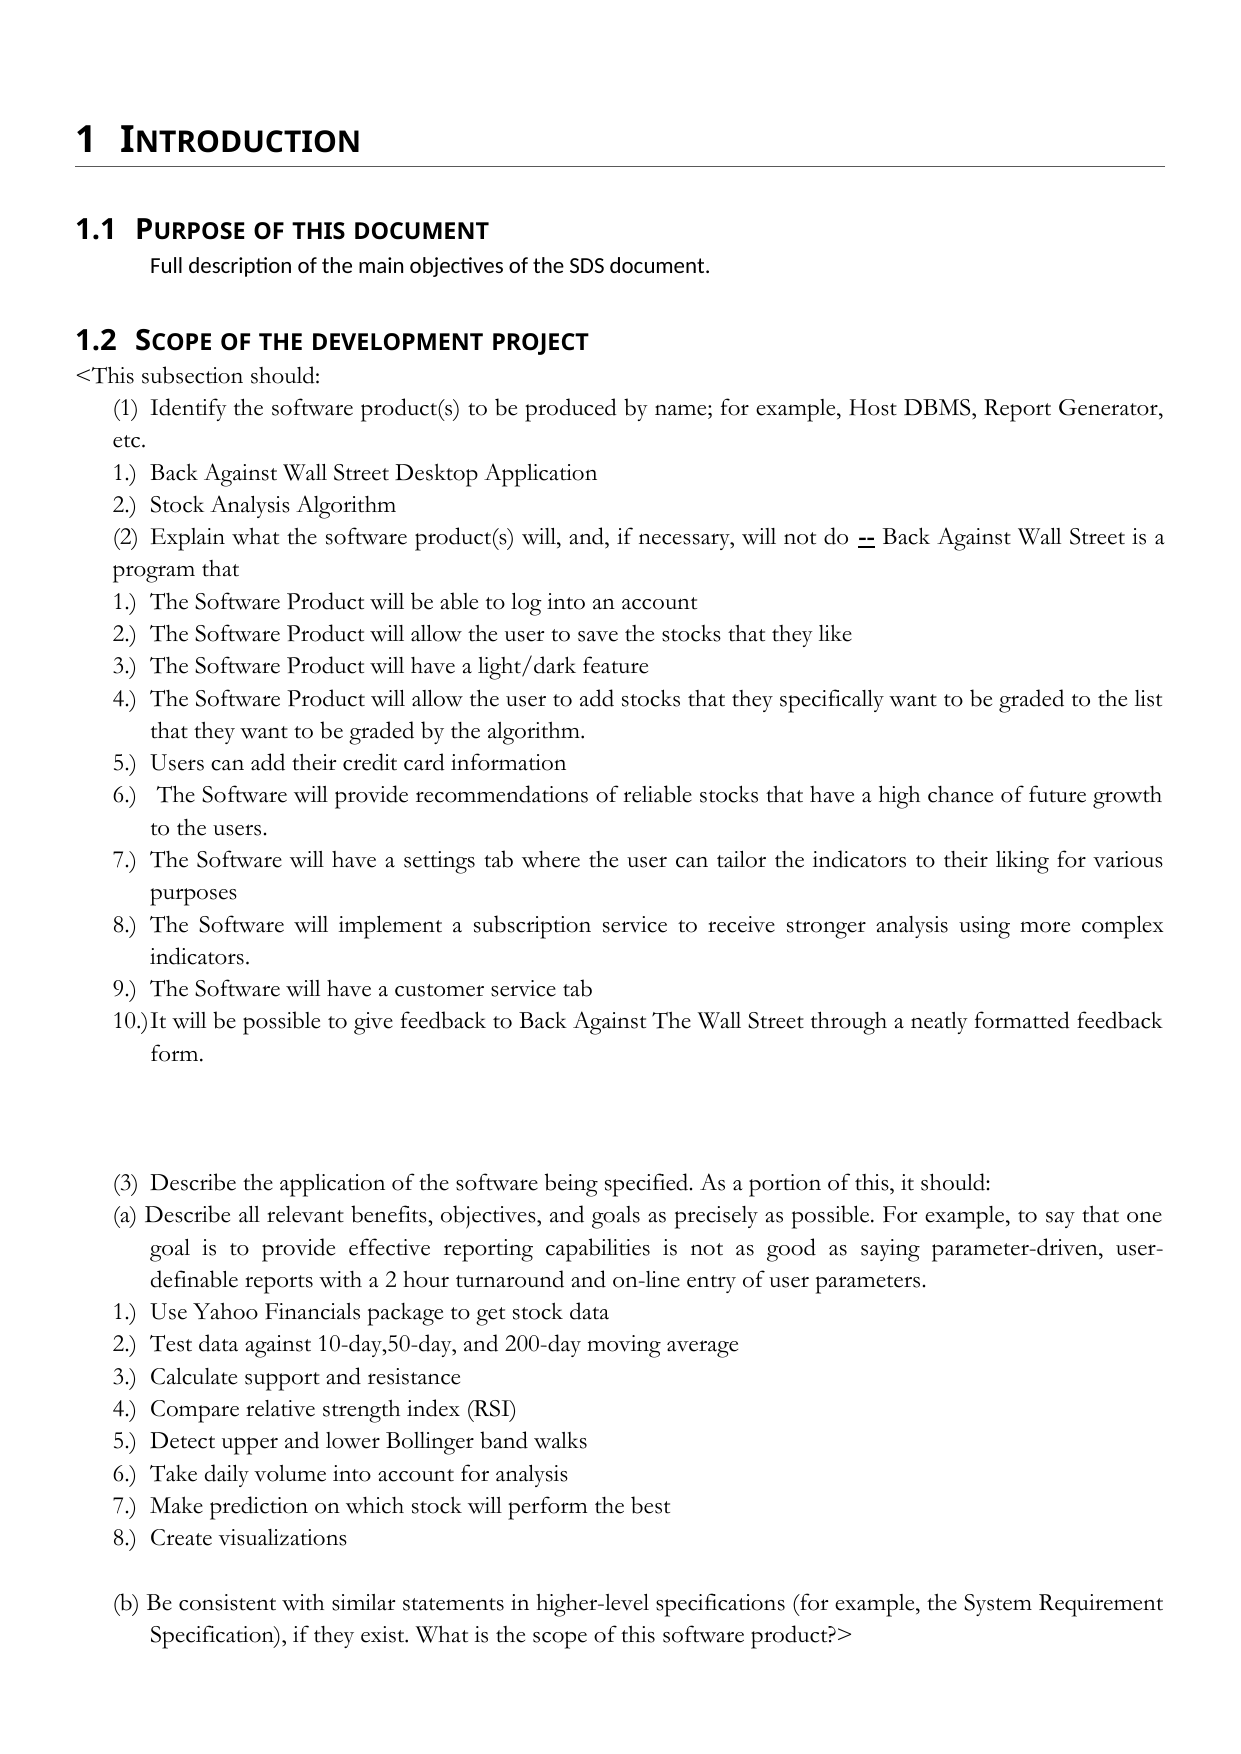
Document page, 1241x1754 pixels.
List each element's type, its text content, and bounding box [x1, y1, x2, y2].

list Back Against Wall Street Desktop Application [112, 458, 1165, 487]
subtitle Purpose of this document [75, 208, 1165, 248]
text (b) Be consistent with similar statements in higher-level specifications (for example, the System Requirement Specification), if they exist. What is the scope of this software product?> [112, 1589, 1165, 1649]
list The Software will have a customer service tab [112, 975, 1165, 1003]
list Use Yahoo Financials package to get stock data [112, 1298, 1165, 1326]
text Full description of the main objectives of the SDS document. [75, 251, 1165, 279]
list The Software will have a settings tab where the user can tailor the indicators to their liking for various purposes [112, 846, 1165, 906]
list Stock Analysis Algorithm [112, 491, 1165, 519]
subtitle Introduction [75, 112, 1165, 166]
list Test data against 10-day,50-day, and 200-day moving average [112, 1330, 1165, 1358]
text (a) Describe all relevant benefits, objectives, and goals as precisely as possible. For example, to say that one goal is to provide effective reporting capabilities is not as good as saying parameter-driven, user-definable reports with a 2 hour turnaround and on-line entry of user parameters. [112, 1201, 1165, 1294]
list Compare relative strength index (RSI) [112, 1395, 1165, 1423]
list The Software Product will be able to log into an account [112, 588, 1165, 616]
list Calculate support and resistance [112, 1363, 1165, 1391]
text (3) Describe the application of the software being specified. As a portion of this, it should: [112, 1169, 1165, 1197]
list It will be possible to give feedback to Back Against The Wall Street through a neatly formatted feedback form. [112, 1007, 1165, 1068]
list The Software Product will allow the user to add stocks that they specifically want to be graded to the list that they want to be graded by the algorithm. [112, 684, 1165, 745]
text (1) Identify the software product(s) to be produced by name; for example, Host DBMS, Report Generator, etc. [112, 394, 1165, 454]
list Detect upper and lower Bollinger band walks [112, 1427, 1165, 1455]
list Create visualizations [112, 1524, 1165, 1552]
list Make prediction on which stock will perform the best [112, 1492, 1165, 1520]
list Take daily volume into account for analysis [112, 1459, 1165, 1488]
subtitle Scope of the development project [75, 319, 1165, 358]
list The Software Product will have a light/dark feature [112, 652, 1165, 680]
list Users can add their credit card information [112, 749, 1165, 777]
list The Software will provide recommendations of reliable stocks that have a high chance of future growth to the users. [112, 781, 1165, 842]
list The Software Product will allow the user to save the stocks that they like [112, 620, 1165, 648]
text <This subsection should: [75, 362, 1165, 390]
text (2) Explain what the software product(s) will, and, if necessary, will not do -- Back Against Wall Street is a program that [112, 523, 1165, 583]
list The Software will implement a subscription service to receive stronger analysis using more complex indicators. [112, 911, 1165, 971]
